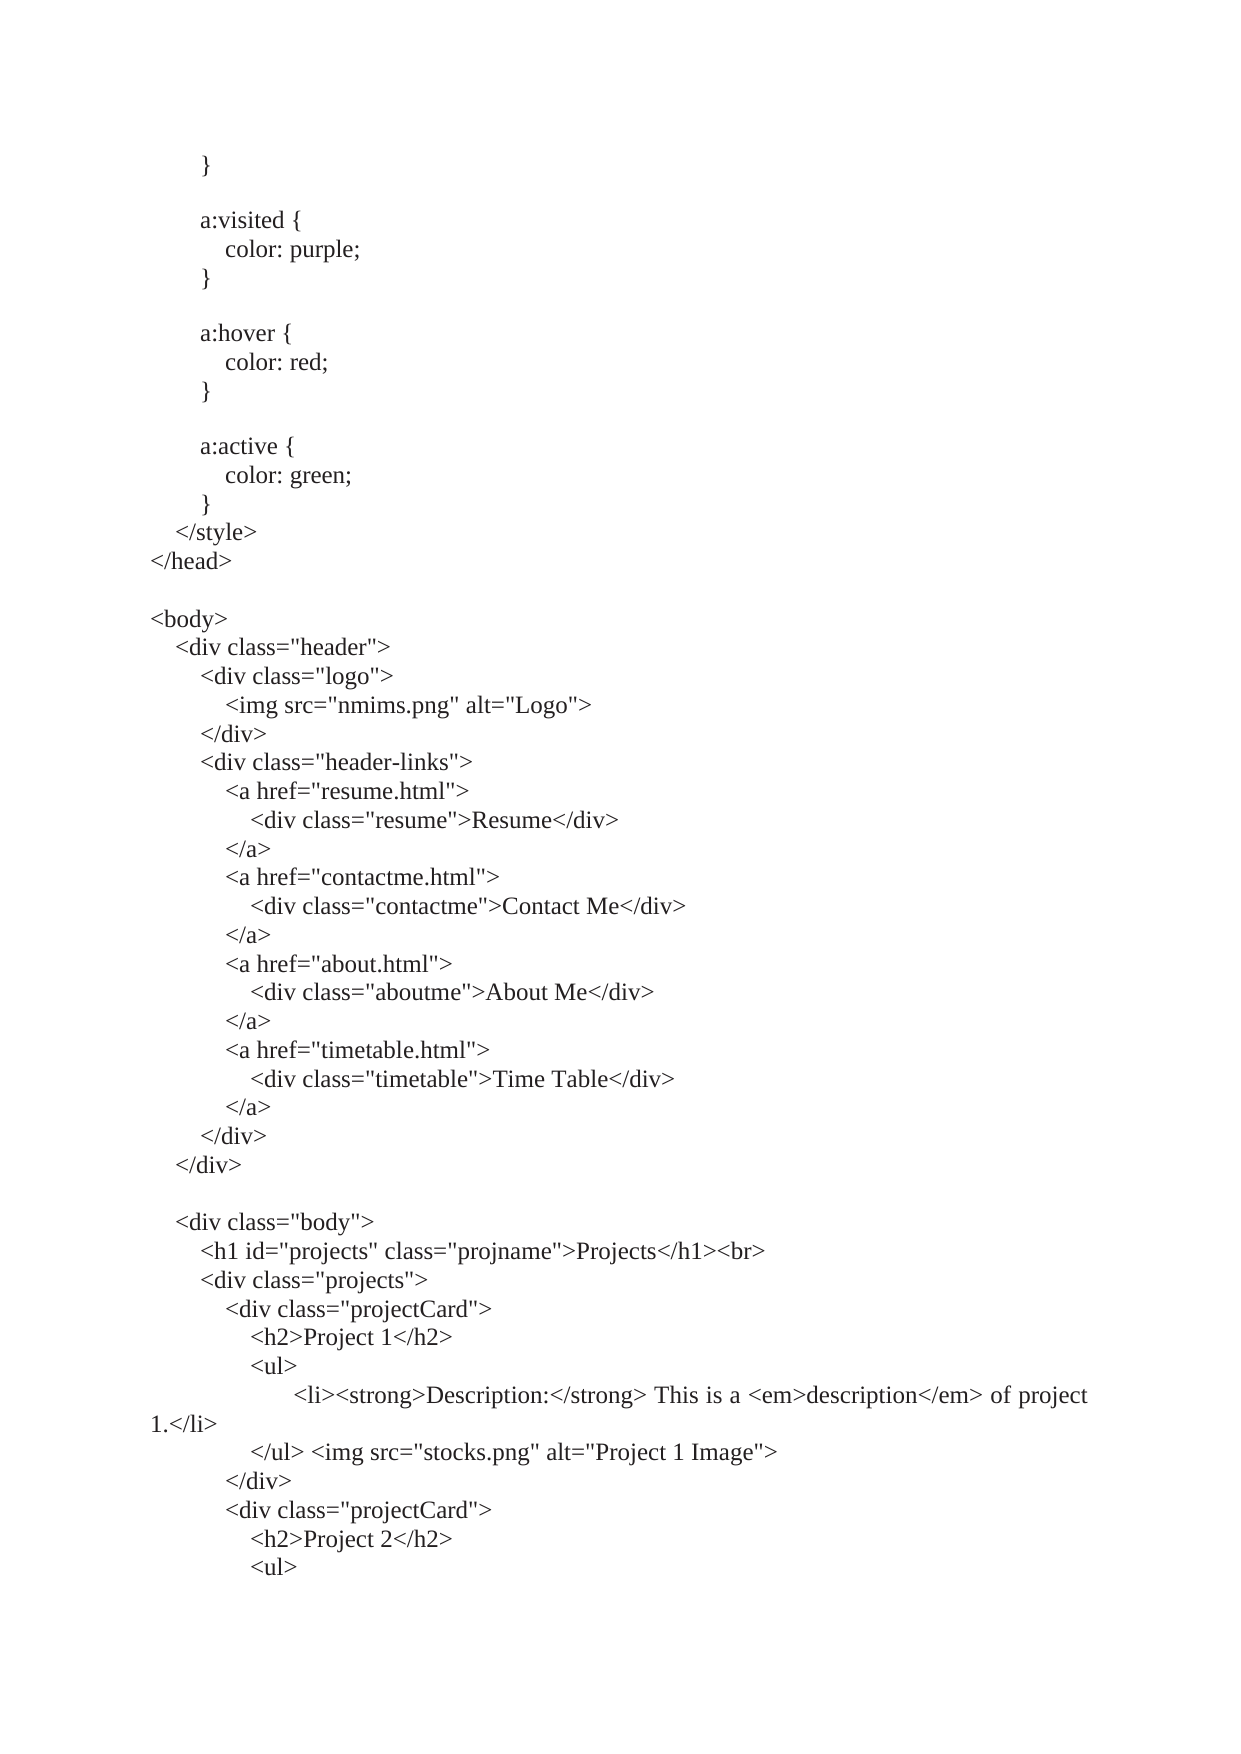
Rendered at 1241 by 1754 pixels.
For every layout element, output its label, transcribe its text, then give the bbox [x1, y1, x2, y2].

text color: green; [150, 460, 1090, 489]
text </div> [150, 719, 1090, 747]
text <div class="body"> [150, 1207, 1090, 1236]
text </head> [150, 546, 1090, 575]
text color: red; [150, 347, 1090, 376]
text <img src="nmims.png" alt="Logo"> [150, 690, 1090, 719]
text </a> [150, 920, 1090, 949]
text <body> [150, 604, 1090, 632]
text <a href="timetable.html"> [150, 1035, 1090, 1064]
text } [150, 150, 1090, 179]
text <h2>Project 1</h2> [150, 1322, 1090, 1351]
text a:hover { [150, 318, 1090, 347]
text a:active { [150, 431, 1090, 460]
text <div class="projects"> [150, 1265, 1090, 1294]
text <div class="projectCard"> [150, 1495, 1090, 1524]
text <div class="header"> [150, 632, 1090, 661]
text <a href="contactme.html"> [150, 862, 1090, 891]
text <div class="timetable">Time Table</div> [150, 1064, 1090, 1092]
text a:visited { [150, 205, 1090, 234]
text <a href="resume.html"> [150, 776, 1090, 805]
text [150, 1380, 1090, 1437]
text <h2>Project 2</h2> [150, 1524, 1090, 1552]
text } [150, 263, 1090, 292]
text <div class="logo"> [150, 661, 1090, 690]
text <div class="header-links"> [150, 747, 1090, 776]
text </style> [150, 517, 1090, 546]
text <div class="resume">Resume</div> [150, 805, 1090, 834]
text <a href="about.html"> [150, 949, 1090, 977]
text <ul> [150, 1351, 1090, 1380]
text </a> [150, 1092, 1090, 1121]
text <ul> [150, 1552, 1090, 1581]
text </div> [150, 1121, 1090, 1150]
text </div> [150, 1150, 1090, 1179]
text <div class="contactme">Contact Me</div> [150, 891, 1090, 920]
text } [150, 376, 1090, 404]
text </a> [150, 834, 1090, 862]
text <div class="projectCard"> [150, 1294, 1090, 1322]
text </a> [150, 1006, 1090, 1035]
text <h1 id="projects" class="projname">Projects</h1><br> [150, 1236, 1090, 1265]
text color: purple; [150, 234, 1090, 263]
text </ul> <img src="stocks.png" alt="Project 1 Image"> [150, 1437, 1090, 1466]
text </div> [150, 1466, 1090, 1495]
text <div class="aboutme">About Me</div> [150, 977, 1090, 1006]
text } [150, 489, 1090, 517]
